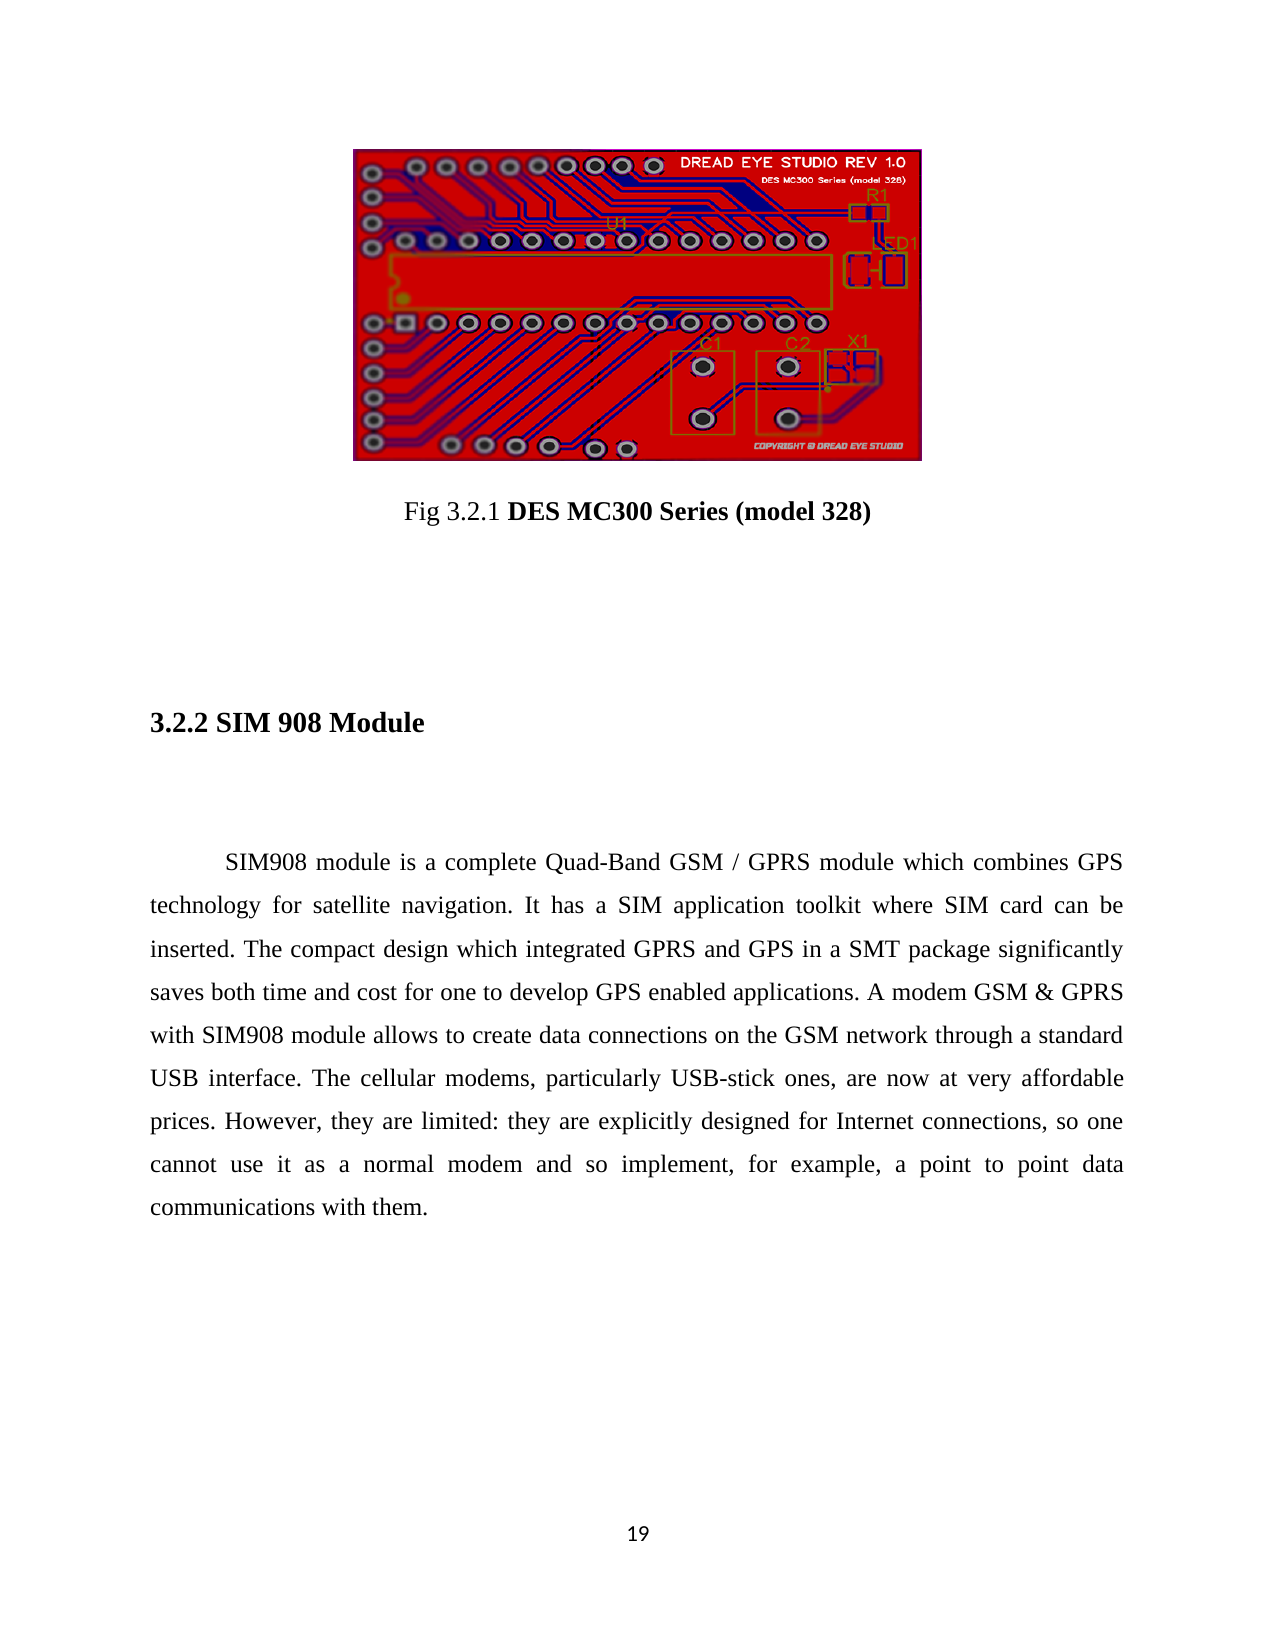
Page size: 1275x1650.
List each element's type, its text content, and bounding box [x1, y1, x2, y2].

text SIM908 module is a complete Quad-Band GSM / GPRS module which combines GPS technology for satellite navigation. It has a SIM application toolkit where SIM card can be inserted. The compact design which integrated GPRS and GPS in a SMT package significantly saves both time and cost for one to develop GPS enabled applications. A modem GSM & GPRS with SIM908 module allows to create data connections on the GSM network through a standard USB interface. The cellular modems, particularly USB-stick ones, are now at very affordable prices. However, they are limited: they are explicitly designed for Internet connections, so one cannot use it as a normal modem and so implement, for example, a point to point data communications with them. [150, 847, 1125, 1221]
picture [353, 149, 922, 461]
text Fig 3.2.1 DES MC300 Series (model 328) [150, 495, 1125, 526]
text 3.2.2 SIM 908 Module [150, 705, 1125, 739]
